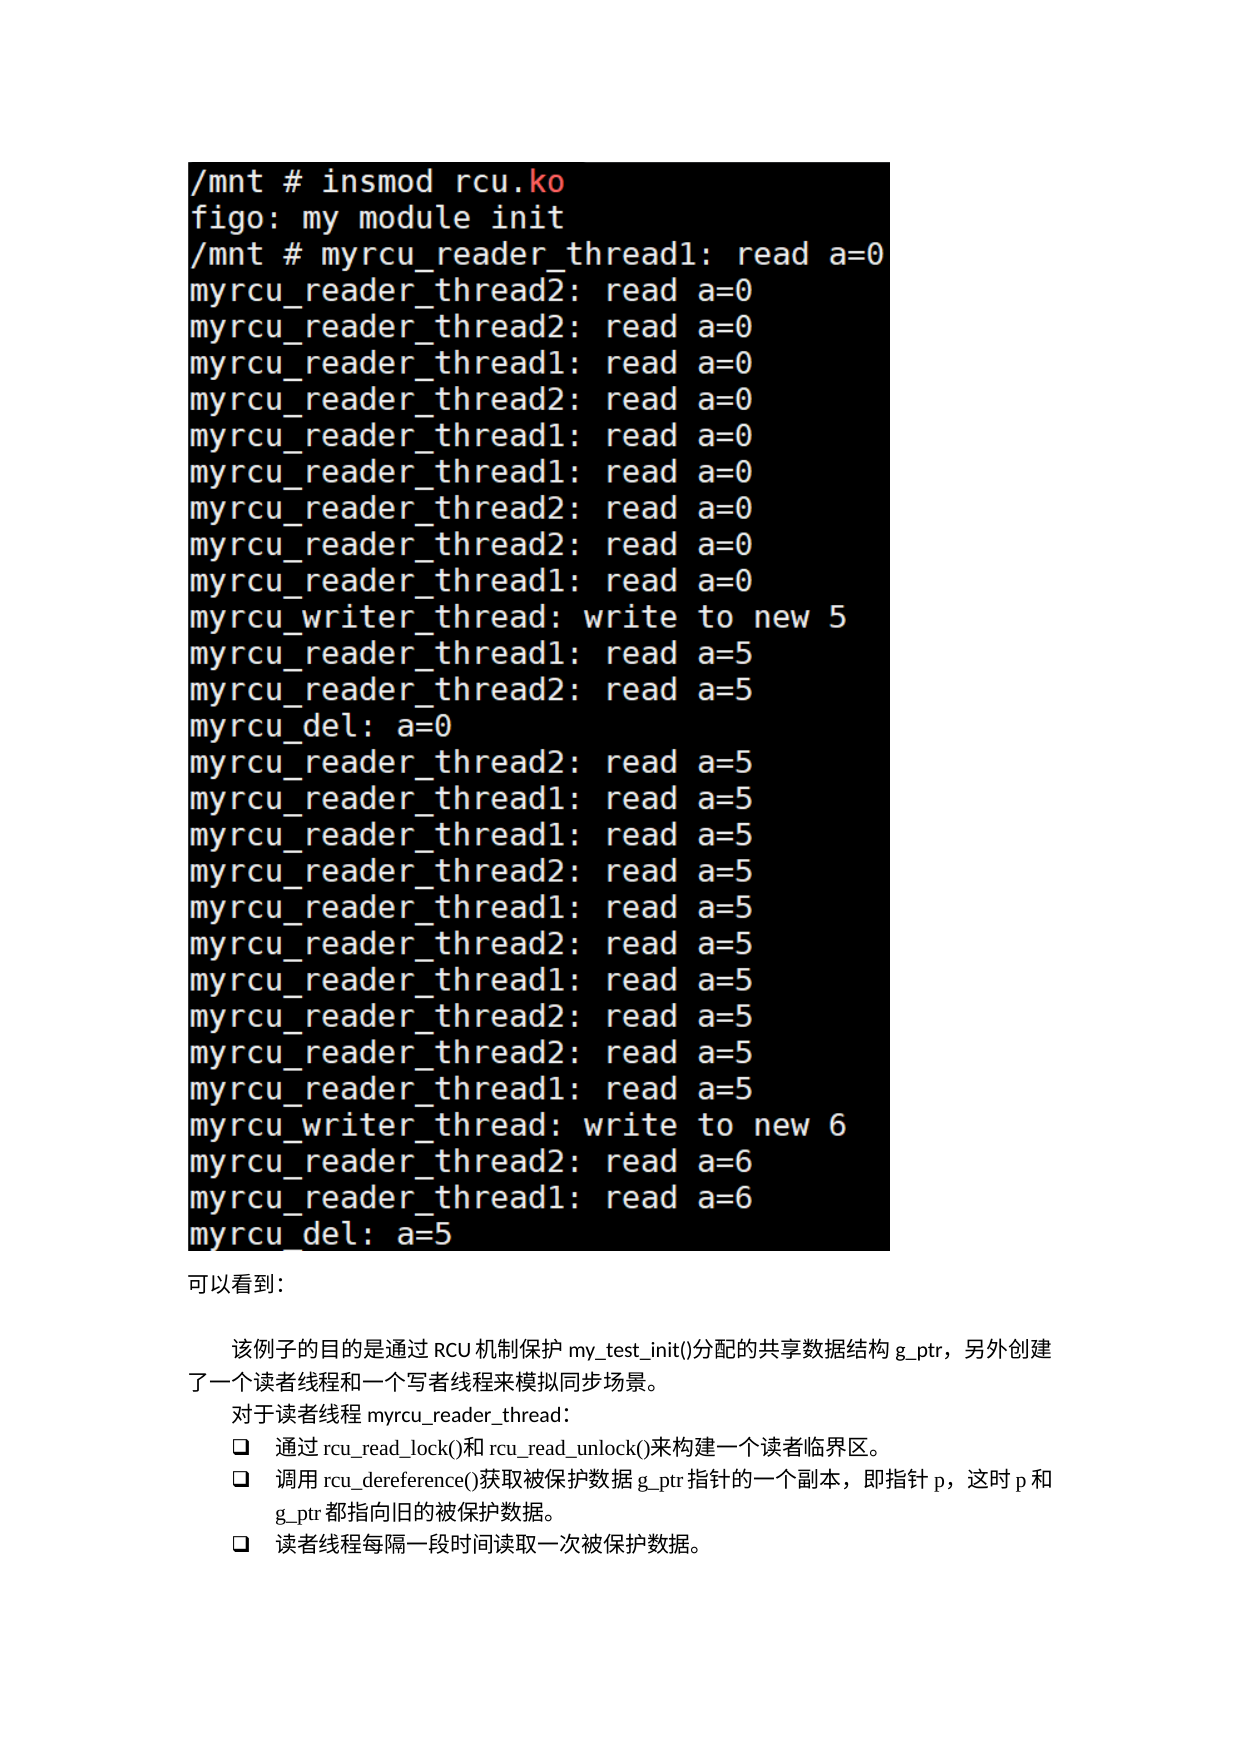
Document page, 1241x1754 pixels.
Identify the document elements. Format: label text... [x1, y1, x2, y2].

text 读者线程每隔一段时间读取一次被保护数据。 [231, 1527, 1053, 1559]
text 对于读者线程myrcu_reader_thread： [187, 1397, 1053, 1429]
text 该例子的目的是通过RCU机制保护my_test_init()分配的共享数据结构g_ptr，另外创建了一个读者线程和一个写者线程来模拟同步场景。 [187, 1332, 1053, 1397]
text 调用rcu_dereference()获取被保护数据g_ptr指针的一个副本，即指针p，这时p和g_ptr都指向旧的被保护数据。 [231, 1462, 1053, 1527]
text 可以看到： [187, 1267, 1053, 1299]
text 通过rcu_read_lock()和rcu_read_unlock()来构建一个读者临界区。 [231, 1429, 1053, 1462]
